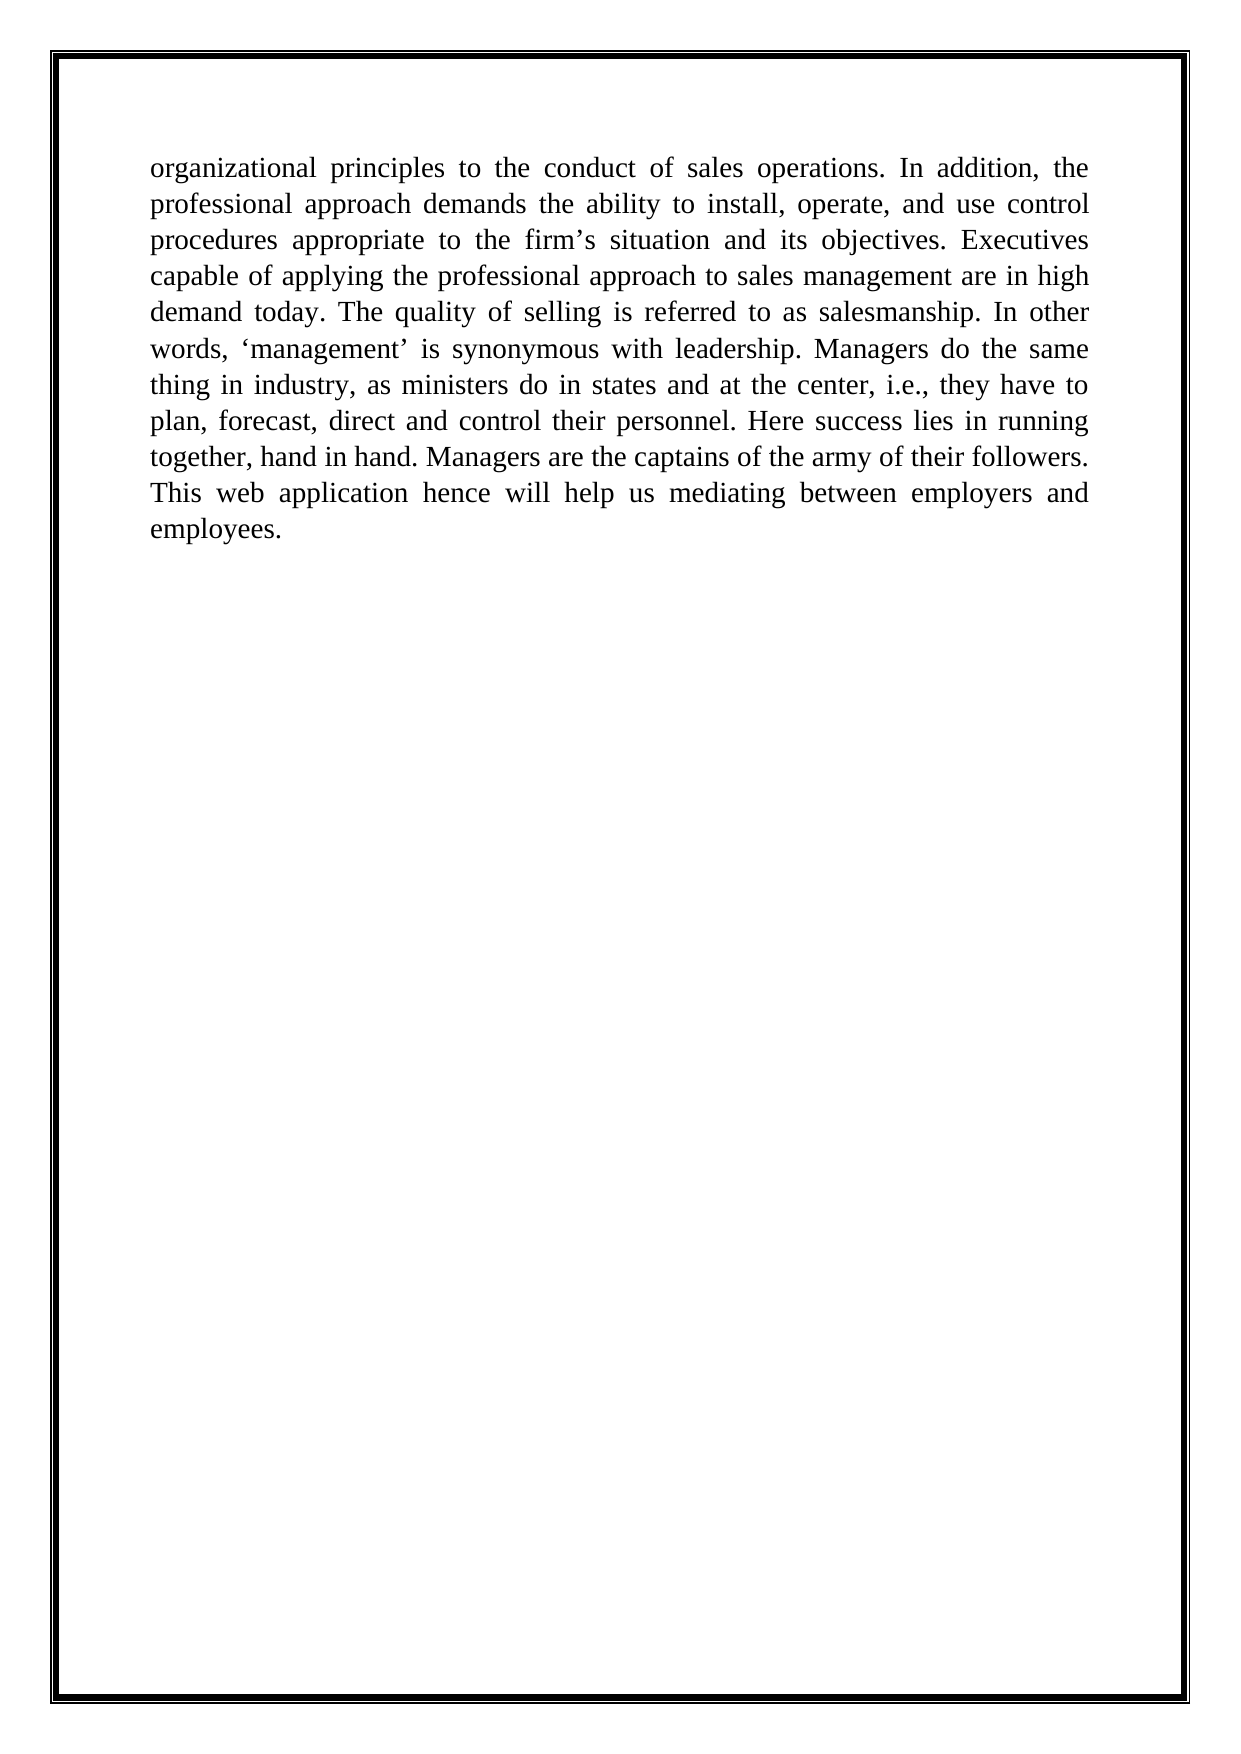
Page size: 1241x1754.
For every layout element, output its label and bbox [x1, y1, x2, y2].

text [150, 150, 1090, 545]
